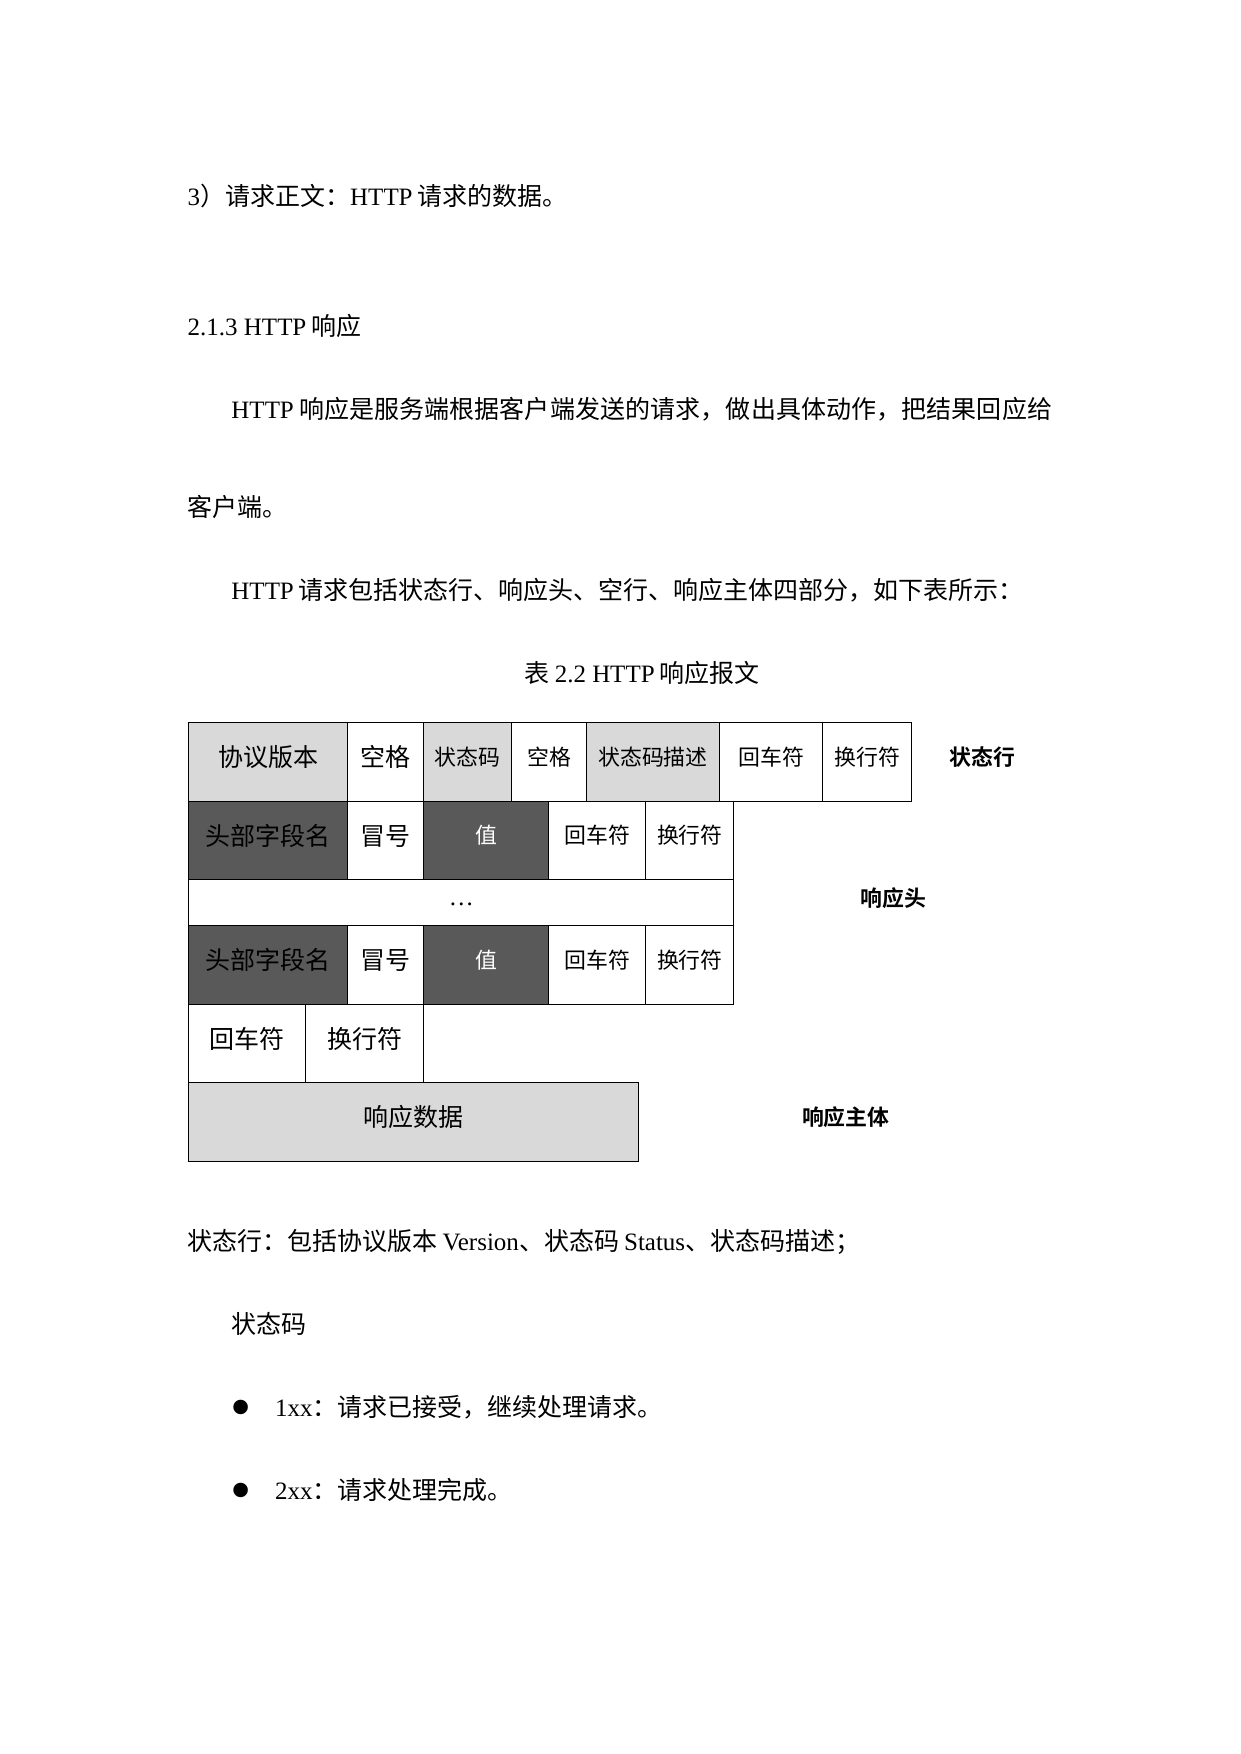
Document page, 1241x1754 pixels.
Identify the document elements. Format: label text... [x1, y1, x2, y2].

table_header 换行符 [823, 723, 911, 801]
table_cell 值 [424, 926, 548, 1004]
table_cell 响应数据 [189, 1083, 638, 1161]
table_cell 换行符 [306, 1005, 423, 1082]
text 2.1.3 HTTP响应 [187, 292, 1053, 357]
table_cell 回车符 [549, 926, 645, 1004]
table_header 状态行 [912, 722, 1053, 801]
table_cell 冒号 [348, 802, 423, 879]
text HTTP请求包括状态行、响应头、空行、响应主体四部分，如下表所示： [187, 556, 1053, 621]
table_header 空格 [348, 723, 423, 801]
table_cell … [189, 880, 733, 925]
table_header 空格 [512, 723, 586, 801]
text 状态行：包括协议版本Version、状态码Status、状态码描述； [187, 1207, 1053, 1272]
table_cell 响应头 [734, 801, 1053, 1004]
table_cell 换行符 [646, 926, 733, 1004]
table_cell 冒号 [348, 926, 423, 1004]
table_cell 响应主体 [639, 1082, 1053, 1161]
table_cell [424, 1004, 1053, 1082]
table_cell 头部字段名 [189, 926, 347, 1004]
table_cell 回车符 [189, 1005, 305, 1082]
text 表2.2 HTTP响应报文 [187, 639, 1053, 704]
table_cell 头部字段名 [189, 802, 347, 879]
table_header 协议版本 [189, 723, 347, 801]
list 1xx：请求已接受，继续处理请求。 [231, 1373, 1053, 1438]
table_cell 回车符 [549, 802, 645, 879]
text 状态码 [187, 1290, 1053, 1355]
table_cell 值 [424, 802, 548, 879]
text 3）请求正文：HTTP请求的数据。 [187, 162, 1053, 227]
table_header 回车符 [720, 723, 822, 801]
table_cell 换行符 [646, 802, 733, 879]
table_header 状态码描述 [587, 723, 719, 801]
list 2xx：请求处理完成。 [231, 1456, 1053, 1521]
table_header 状态码 [424, 723, 511, 801]
text HTTP响应是服务端根据客户端发送的请求，做出具体动作，把结果回应给客户端。 [187, 375, 1053, 538]
